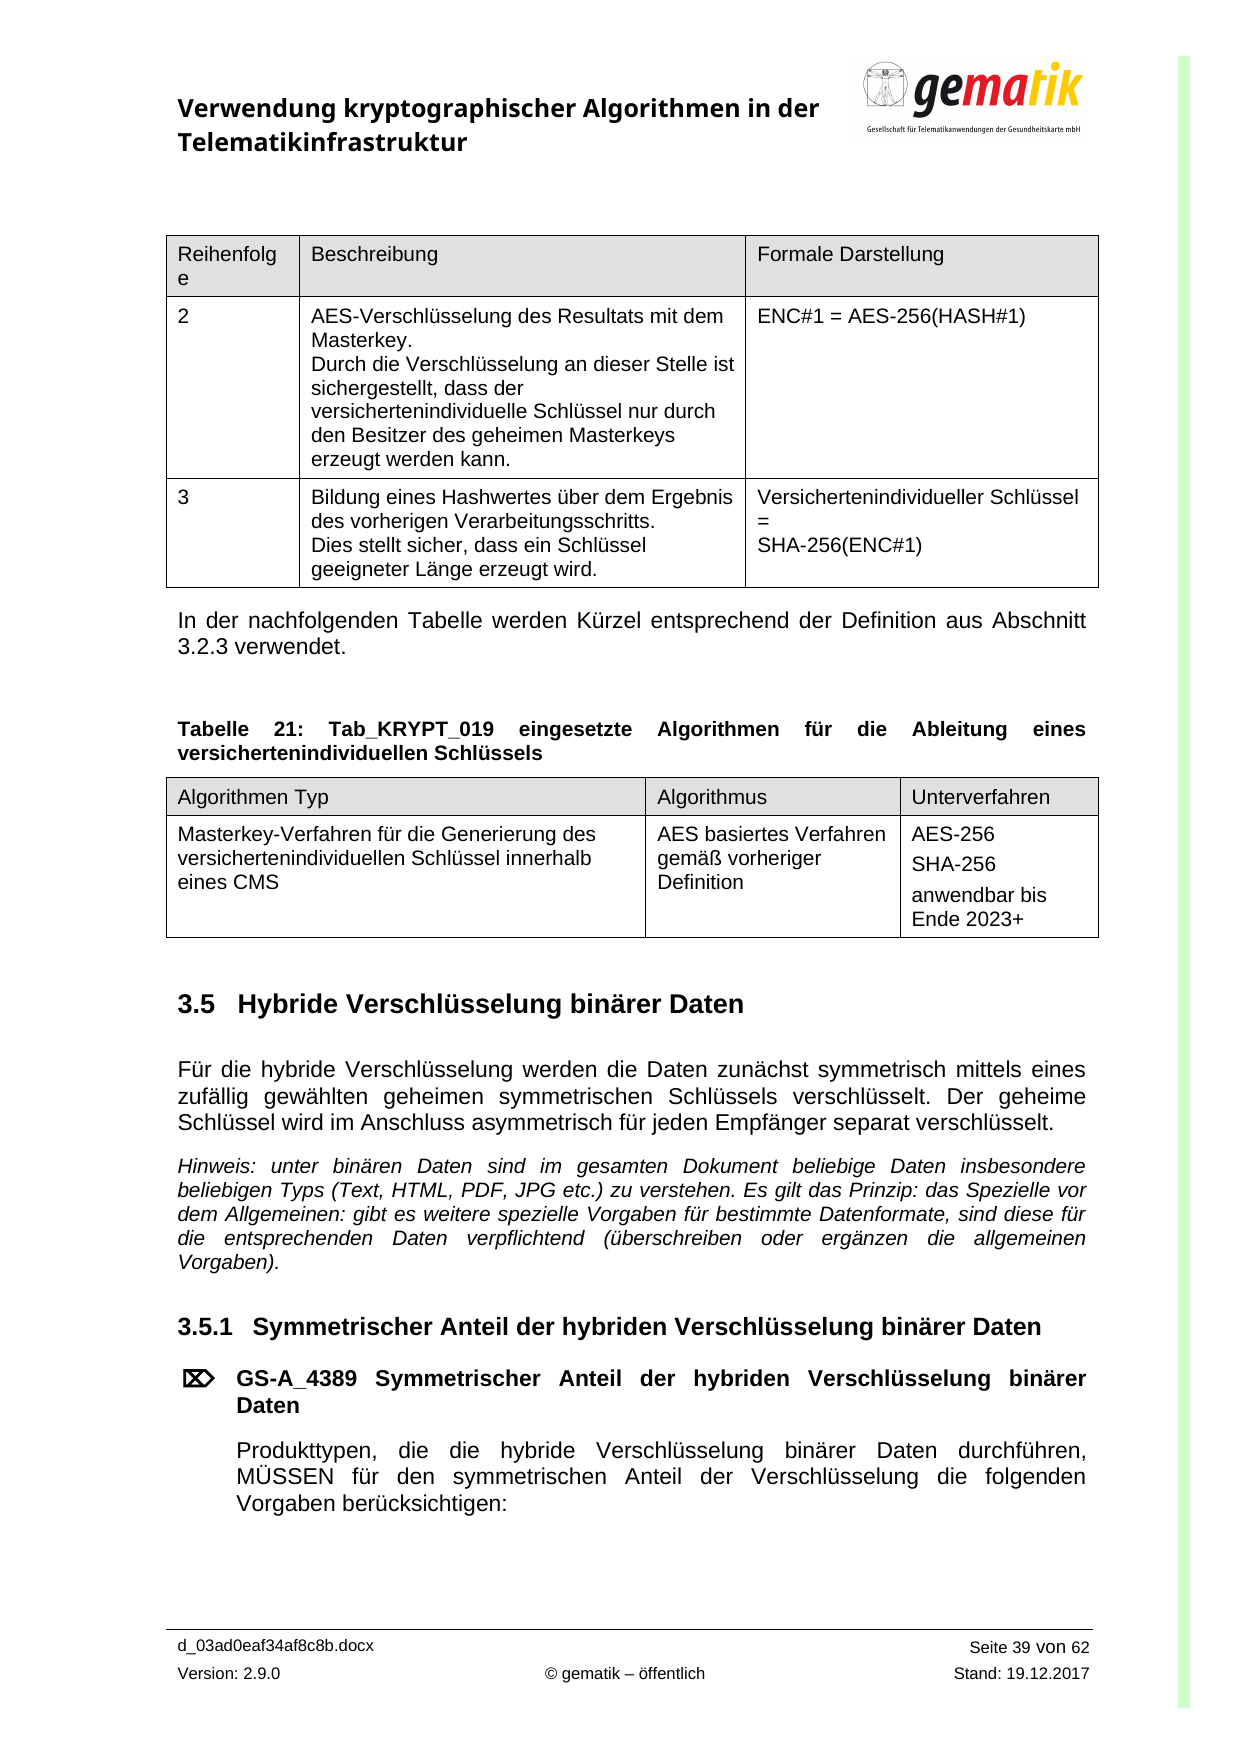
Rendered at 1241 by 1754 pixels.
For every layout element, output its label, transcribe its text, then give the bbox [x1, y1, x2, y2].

subtitle Hybride Verschlüsselung binärer Daten [177, 988, 1087, 1019]
table_header Algorithmus [646, 778, 900, 815]
table_header Algorithmen Typ [167, 778, 645, 815]
table_cell AES-Verschlüsselung des Resultats mit dem Masterkey. Durch die Verschlüsselung an dieser Stelle ist sichergestellt, dass der versichertenindividuelle Schlüssel nur durch den Besitzer des geheimen Masterkeys erzeugt werden kann. [300, 297, 745, 477]
table_cell 2 [167, 297, 299, 477]
text Hinweis: unter binären Daten sind im gesamten Dokument beliebige Daten insbesondere beliebigen Typs (Text, HTML, PDF, JPG etc.) zu verstehen. Es gilt das Prinzip: das Spezielle vor dem Allgemeinen: gibt es weitere spezielle Vorgaben für bestimmte Datenformate, sind diese für die entsprechenden Daten verpflichtend (überschreiben oder ergänzen die allgemeinen Vorgaben). [177, 1154, 1087, 1274]
table_cell AES-256 SHA-256 anwendbar bis Ende 2023+ [901, 816, 1098, 937]
text Für die hybride Verschlüsselung werden die Daten zunächst symmetrisch mittels eines zufällig gewählten geheimen symmetrischen Schlüssels verschlüsselt. Der geheime Schlüssel wird im Anschluss asymmetrisch für jeden Empfänger separat verschlüsselt. [177, 1056, 1087, 1136]
text Produkttypen, die die hybride Verschlüsselung binärer Daten durchführen, MÜSSEN für den symmetrischen Anteil der Verschlüsselung die folgenden Vorgaben berücksichtigen: [236, 1437, 1087, 1516]
table_header Formale Darstellung [746, 236, 1098, 296]
table_cell Masterkey-Verfahren für die Generierung des versichertenindividuellen Schlüssel innerhalb eines CMS [167, 816, 645, 937]
table_header Unterverfahren [901, 778, 1098, 815]
table_cell Bildung eines Hashwertes über dem Ergebnis des vorherigen Verarbeitungsschritts. Dies stellt sicher, dass ein Schlüssel geeigneter Länge erzeugt wird. [300, 479, 745, 587]
picture [854, 56, 1086, 143]
table_cell ENC#1 = AES-256(HASH#1) [746, 297, 1098, 477]
text In der nachfolgenden Tabelle werden Kürzel entsprechend der Definition aus Abschnitt 3.2.3 verwendet. [177, 607, 1087, 659]
text GS-A_4389 Symmetrischer Anteil der hybriden Verschlüsselung binärer Daten [182, 1365, 1087, 1418]
table_cell AES basiertes Verfahren gemäß vorheriger Definition [646, 816, 900, 937]
table_cell 3 [167, 479, 299, 587]
text Tabelle 21: Tab_KRYPT_019 eingesetzte Algorithmen für die Ableitung eines versichertenindividuellen Schlüssels [177, 717, 1087, 765]
subtitle Symmetrischer Anteil der hybriden Verschlüsselung binärer Daten [177, 1312, 1087, 1340]
table_header Reihenfolge [167, 236, 299, 296]
table_header Beschreibung [300, 236, 745, 296]
table_cell Versichertenindividueller Schlüssel = SHA-256(ENC#1) [746, 479, 1098, 587]
